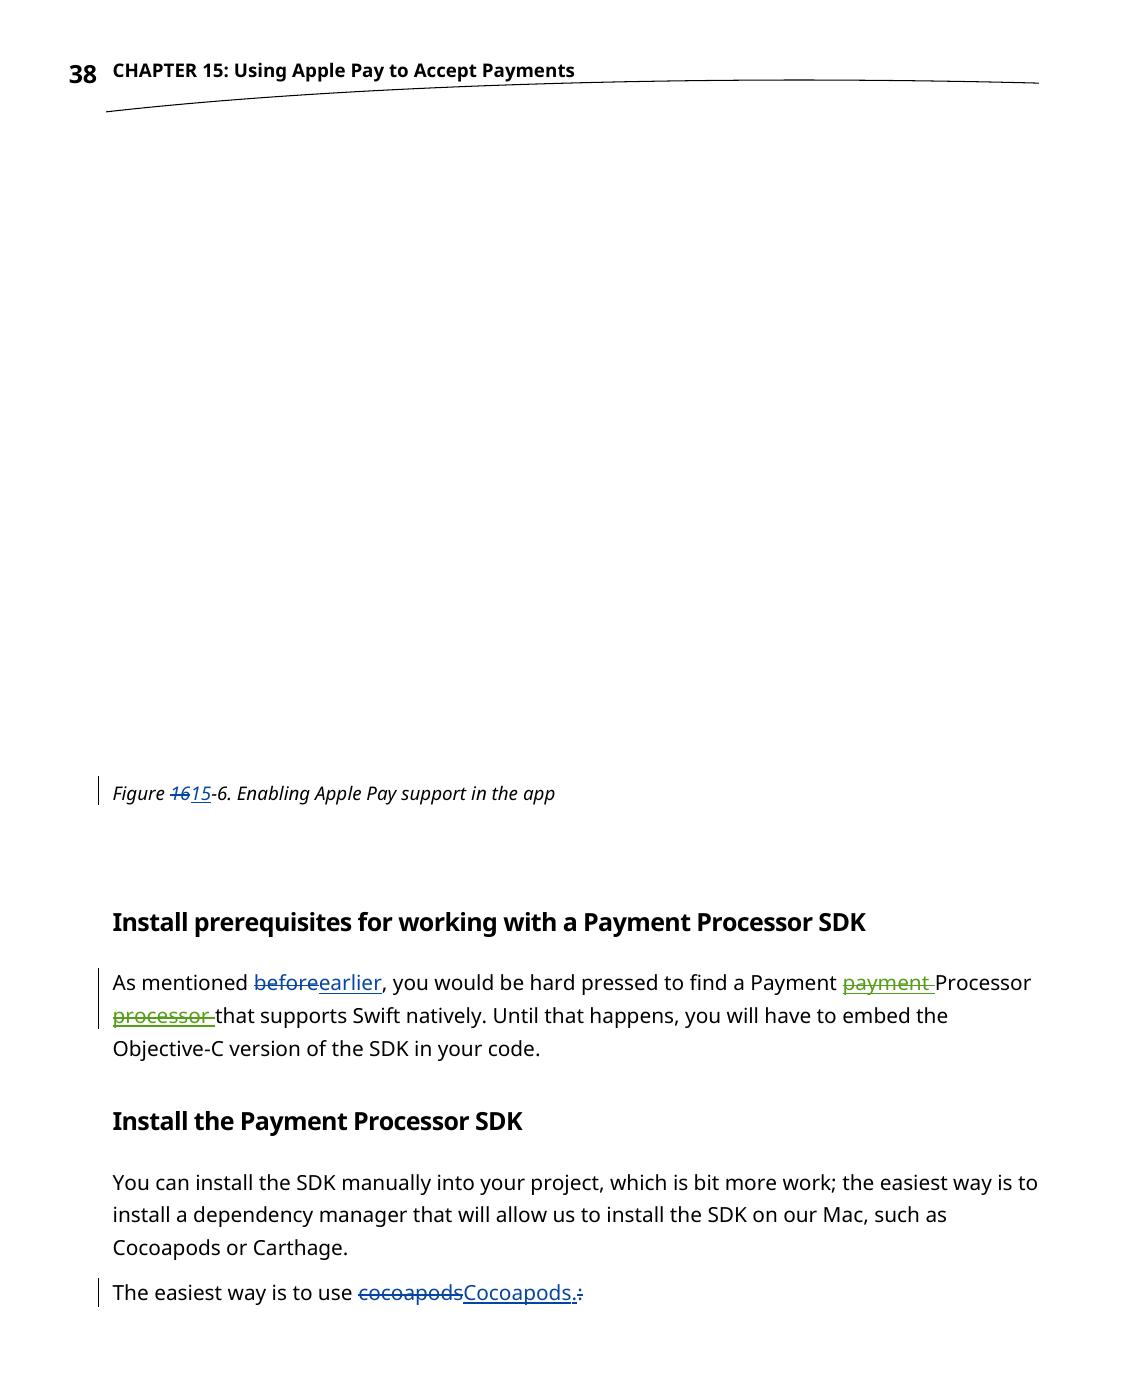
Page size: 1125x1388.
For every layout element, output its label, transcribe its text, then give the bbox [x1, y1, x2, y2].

subtitle Install the Payment Processor SDK [112, 1104, 1050, 1138]
subtitle Install prerequisites for working with a Payment Processor SDK [112, 904, 1050, 938]
text Figure -6. Enabling Apple Pay support in the app [112, 186, 1050, 805]
text As mentioned , you would be hard pressed to find a Payment Processor that supports Swift natively. Until that happens, you will have to embed the Objective-C version of the SDK in your code. [112, 968, 1050, 1062]
text You can install the SDK manually into your project, which is bit more work; the easiest way is to install a dependency manager that will allow us to install the SDK on our Mac, such as Cocoapods or Carthage. [112, 1168, 1050, 1262]
text The easiest way is to use [112, 1278, 1050, 1307]
